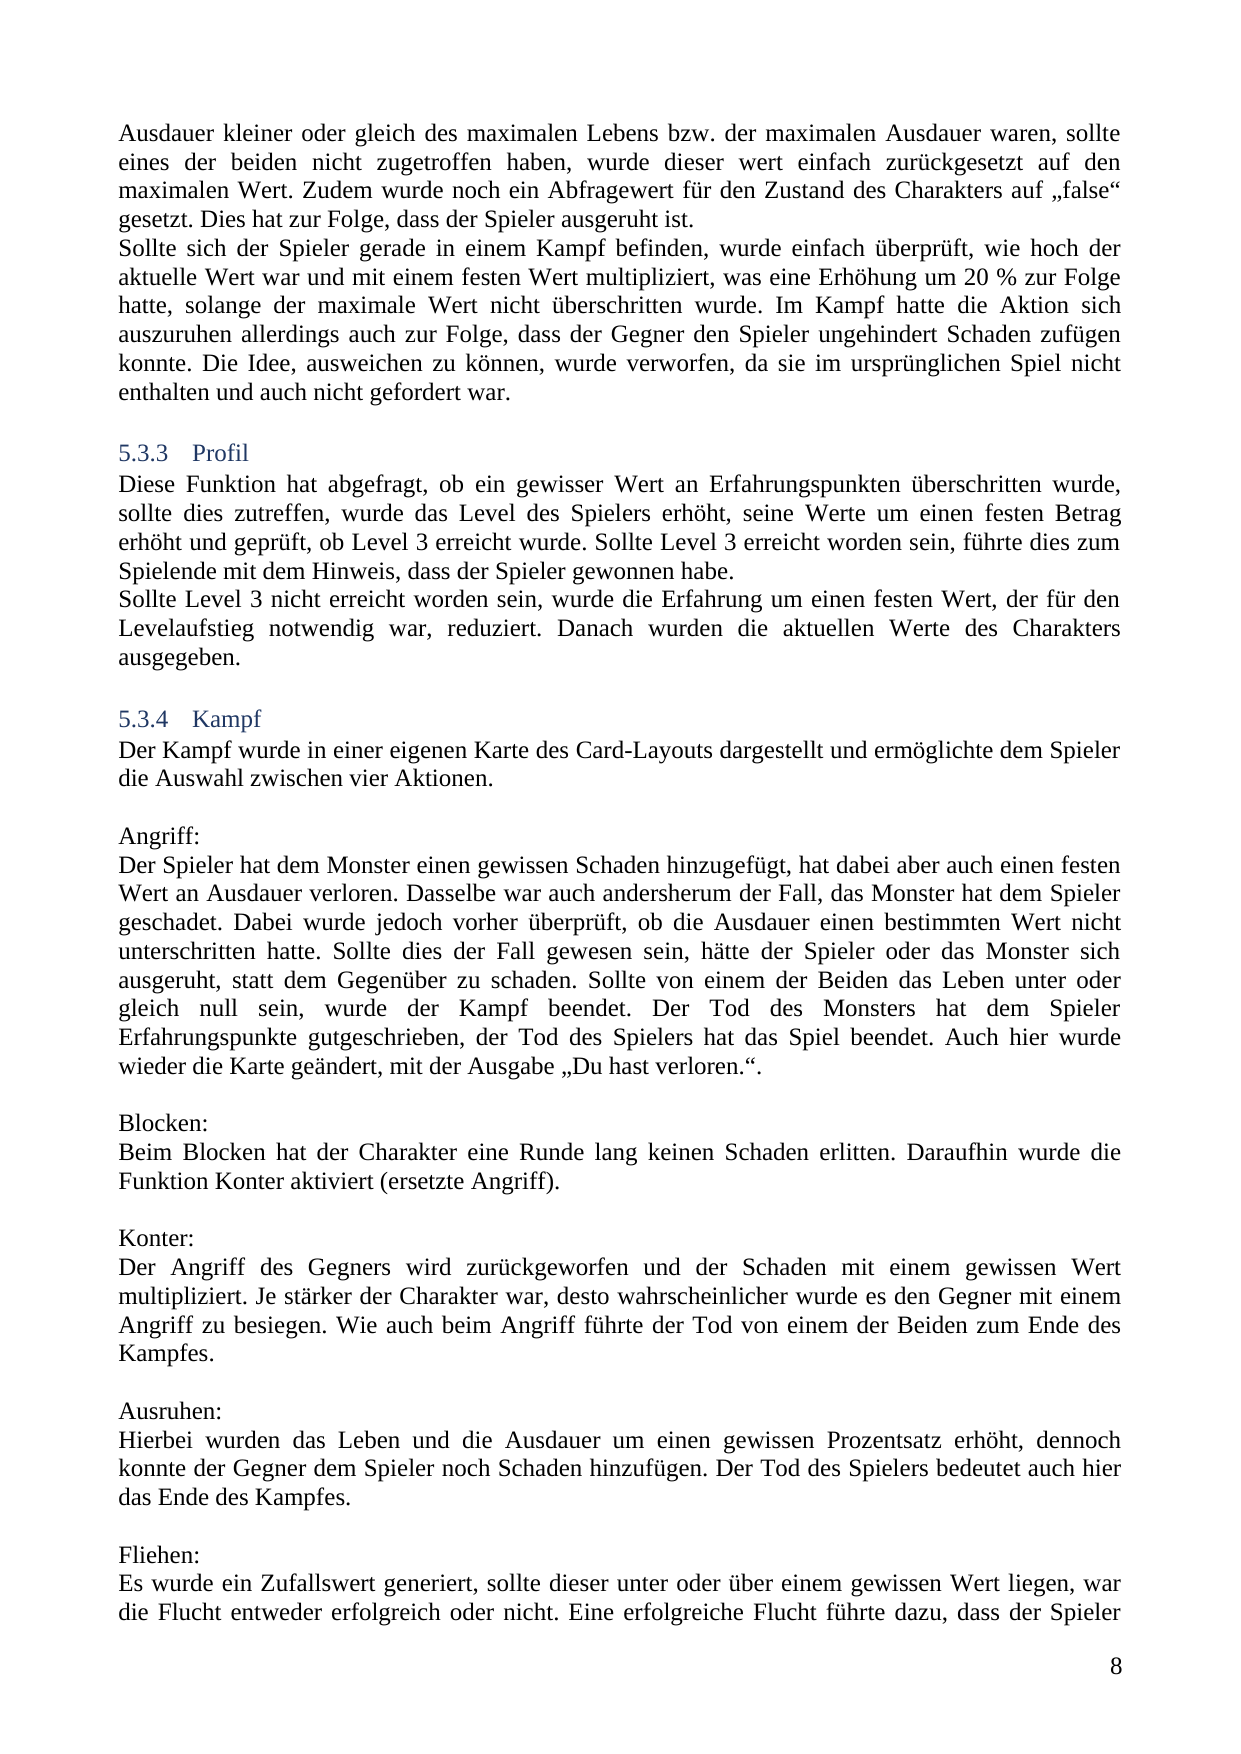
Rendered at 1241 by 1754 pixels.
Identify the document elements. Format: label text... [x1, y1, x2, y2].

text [118, 118, 1122, 233]
text Blocken: [118, 1108, 1122, 1137]
text Angriff: [118, 821, 1122, 850]
subtitle 5.3.4 Kampf [118, 704, 1122, 732]
text Der Spieler hat dem Monster einen gewissen Schaden hinzugefügt, hat dabei aber auch einen festen Wert an Ausdauer verloren. Dasselbe war auch andersherum der Fall, das Monster hat dem Spieler geschadet. Dabei wurde jedoch vorher überprüft, ob die Ausdauer einen bestimmten Wert nicht unterschritten hatte. Sollte dies der Fall gewesen sein, hätte der Spieler oder das Monster sich ausgeruht, statt dem Gegenüber zu schaden. Sollte von einem der Beiden das Leben unter oder gleich null sein, wurde der Kampf beendet. Der Tod des Monsters hat dem Spieler Erfahrungspunkte gutgeschrieben, der Tod des Spielers hat das Spiel beendet. Auch hier wurde wieder die Karte geändert, mit der Ausgabe „Du hast verloren.“. [118, 850, 1122, 1080]
text Beim Blocken hat der Charakter eine Runde lang keinen Schaden erlitten. Daraufhin wurde die Funktion Konter aktiviert (ersetzte Angriff). [118, 1137, 1122, 1195]
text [118, 1568, 1122, 1626]
subtitle 5.3.3 Profil [118, 438, 1122, 467]
text Sollte sich der Spieler gerade in einem Kampf befinden, wurde einfach überprüft, wie hoch der aktuelle Wert war und mit einem festen Wert multipliziert, was eine Erhöhung um 20 % zur Folge hatte, solange der maximale Wert nicht überschritten wurde. Im Kampf hatte die Aktion sich auszuruhen allerdings auch zur Folge, dass der Gegner den Spieler ungehindert Schaden zufügen konnte. Die Idee, ausweichen zu können, wurde verworfen, da sie im ursprünglichen Spiel nicht enthalten und auch nicht gefordert war. [118, 233, 1122, 406]
text Konter: [118, 1223, 1122, 1252]
text Der Kampf wurde in einer eigenen Karte des Card-Layouts dargestellt und ermöglichte dem Spieler die Auswahl zwischen vier Aktionen. [118, 735, 1122, 792]
text Ausruhen: [118, 1396, 1122, 1425]
text Diese Funktion hat abgefragt, ob ein gewisser Wert an Erfahrungspunkten überschritten wurde, sollte dies zutreffen, wurde das Level des Spielers erhöht, seine Werte um einen festen Betrag erhöht und geprüft, ob Level 3 erreicht wurde. Sollte Level 3 erreicht worden sein, führte dies zum Spielende mit dem Hinweis, dass der Spieler gewonnen habe. [118, 469, 1122, 584]
text Hierbei wurden das Leben und die Ausdauer um einen gewissen Prozentsatz erhöht, dennoch konnte der Gegner dem Spieler noch Schaden hinzufügen. Der Tod des Spielers bedeutet auch hier das Ende des Kampfes. [118, 1425, 1122, 1511]
text Sollte Level 3 nicht erreicht worden sein, wurde die Erfahrung um einen festen Wert, der für den Levelaufstieg notwendig war, reduziert. Danach wurden die aktuellen Werte des Charakters ausgegeben. [118, 584, 1122, 671]
text Der Angriff des Gegners wird zurückgeworfen und der Schaden mit einem gewissen Wert multipliziert. Je stärker der Charakter war, desto wahrscheinlicher wurde es den Gegner mit einem Angriff zu besiegen. Wie auch beim Angriff führte der Tod von einem der Beiden zum Ende des Kampfes. [118, 1252, 1122, 1367]
text Fliehen: [118, 1540, 1122, 1568]
